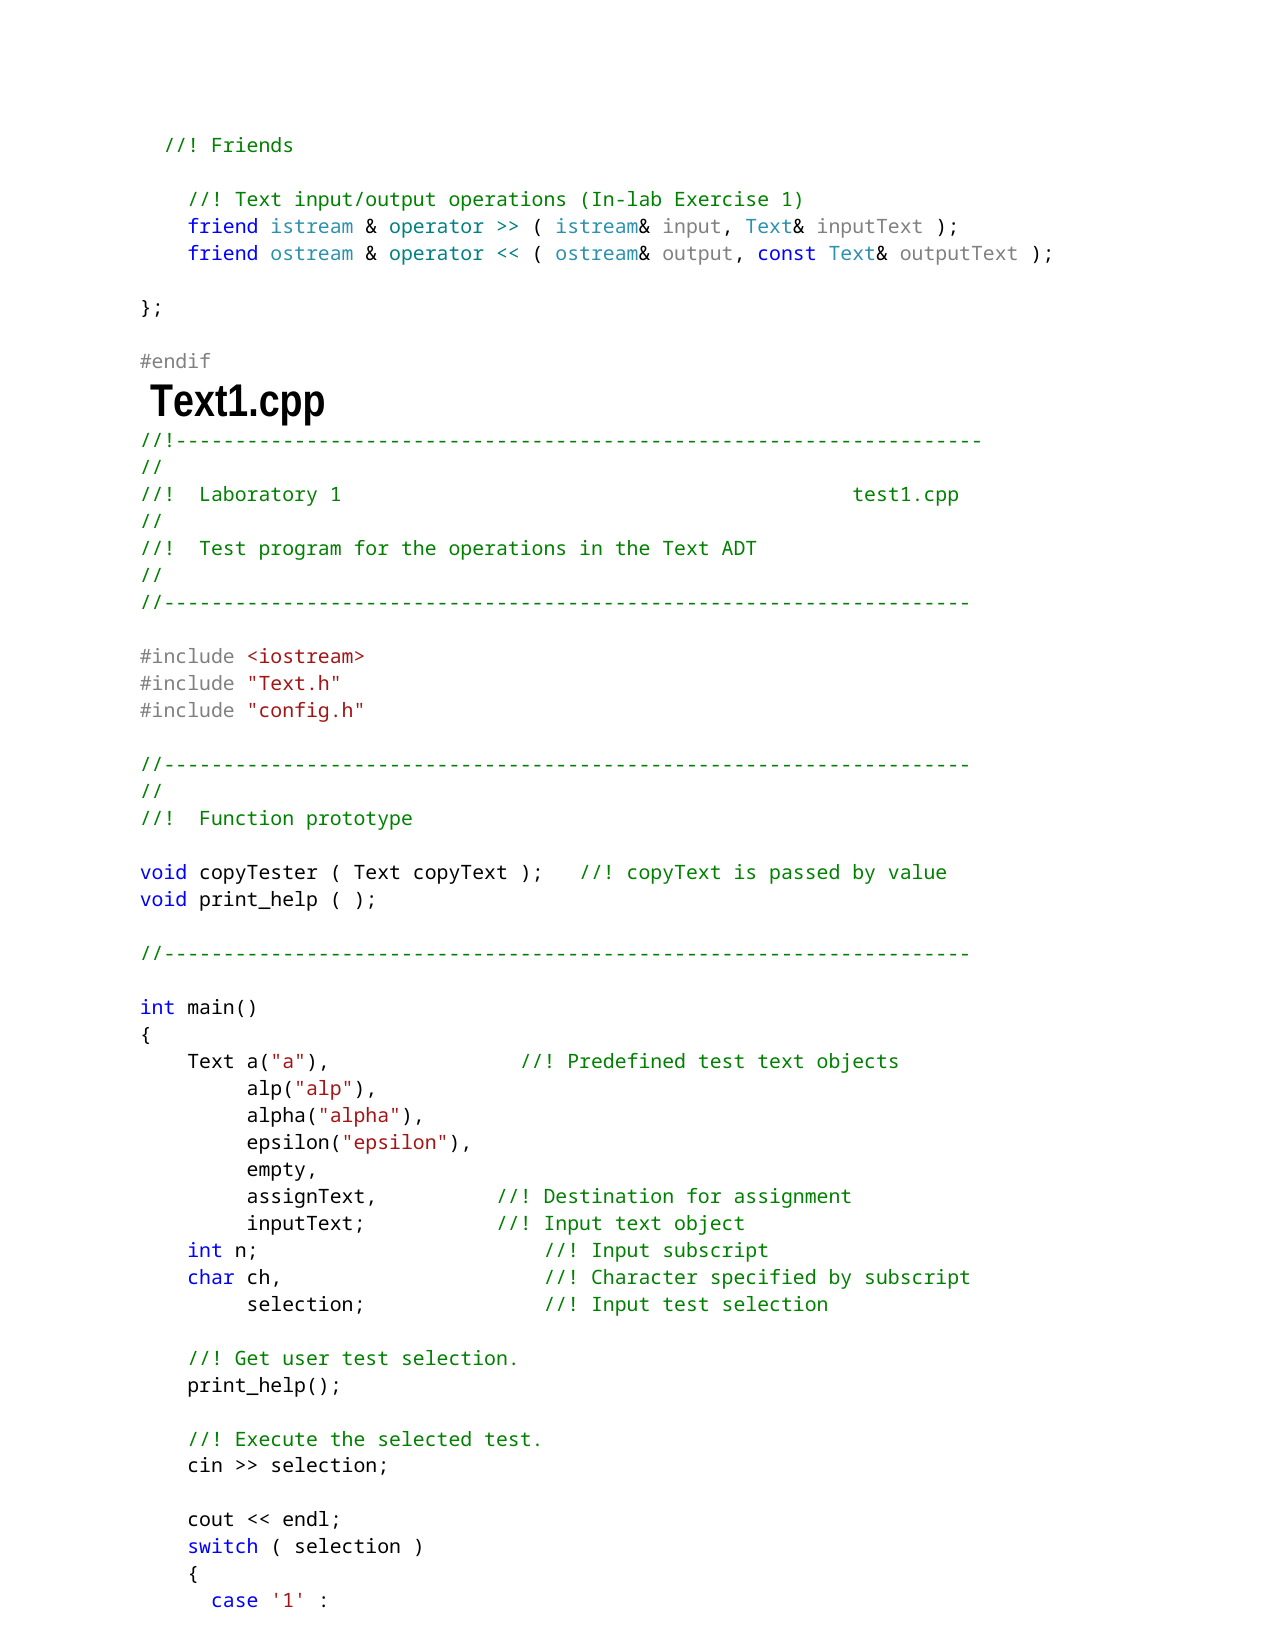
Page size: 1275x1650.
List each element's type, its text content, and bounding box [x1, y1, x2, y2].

text empty, [139, 1155, 1144, 1182]
text //!-------------------------------------------------------------------- [139, 427, 1144, 453]
text selection; //! Input test selection [139, 1290, 1144, 1317]
text inputText; //! Input text object [139, 1209, 1144, 1236]
text assignText, //! Destination for assignment [139, 1182, 1144, 1209]
text switch ( selection ) [139, 1533, 1144, 1560]
text // [139, 777, 1144, 804]
text //! Friends [139, 131, 1144, 158]
text cin >> selection; [139, 1452, 1144, 1479]
text #endif [139, 347, 1144, 374]
text // [139, 453, 1144, 481]
text // [139, 561, 1144, 588]
text { [139, 1020, 1144, 1047]
text char ch, //! Character specified by subscript [139, 1263, 1144, 1290]
text alpha("alpha"), [139, 1101, 1144, 1128]
text //! Function prototype [139, 804, 1144, 831]
text //-------------------------------------------------------------------- [139, 939, 1144, 966]
text //! Execute the selected test. [139, 1425, 1144, 1452]
text friend istream & operator >> ( istream& input, Text& inputText ); [139, 212, 1144, 239]
text //! Laboratory 1 test1.cpp [139, 481, 1144, 507]
text Text a("a"), //! Predefined test text objects [139, 1047, 1144, 1074]
text //! Text input/output operations (In-lab Exercise 1) [139, 185, 1144, 212]
text int n; //! Input subscript [139, 1236, 1144, 1263]
text #include "config.h" [139, 696, 1144, 723]
text cout << endl; [139, 1506, 1144, 1533]
text alp("alp"), [139, 1074, 1144, 1101]
text #include <iostream> [139, 642, 1144, 669]
text //-------------------------------------------------------------------- [139, 588, 1144, 615]
text void print_help ( ); [139, 885, 1144, 912]
text void copyTester ( Text copyText ); //! copyText is passed by value [139, 858, 1144, 885]
text int main() [139, 993, 1144, 1020]
text friend ostream & operator << ( ostream& output, const Text& outputText ); [139, 239, 1144, 266]
text // [139, 507, 1144, 534]
text { [139, 1560, 1144, 1587]
text epsilon("epsilon"), [139, 1128, 1144, 1155]
text //! Test program for the operations in the Text ADT [139, 534, 1144, 561]
text //-------------------------------------------------------------------- [139, 750, 1144, 777]
text //! Get user test selection. [139, 1344, 1144, 1371]
text Text1.cpp [150, 374, 1144, 427]
text }; [139, 293, 1144, 320]
text case '1' : [139, 1587, 1144, 1614]
text print_help(); [139, 1371, 1144, 1398]
text #include "Text.h" [139, 669, 1144, 696]
